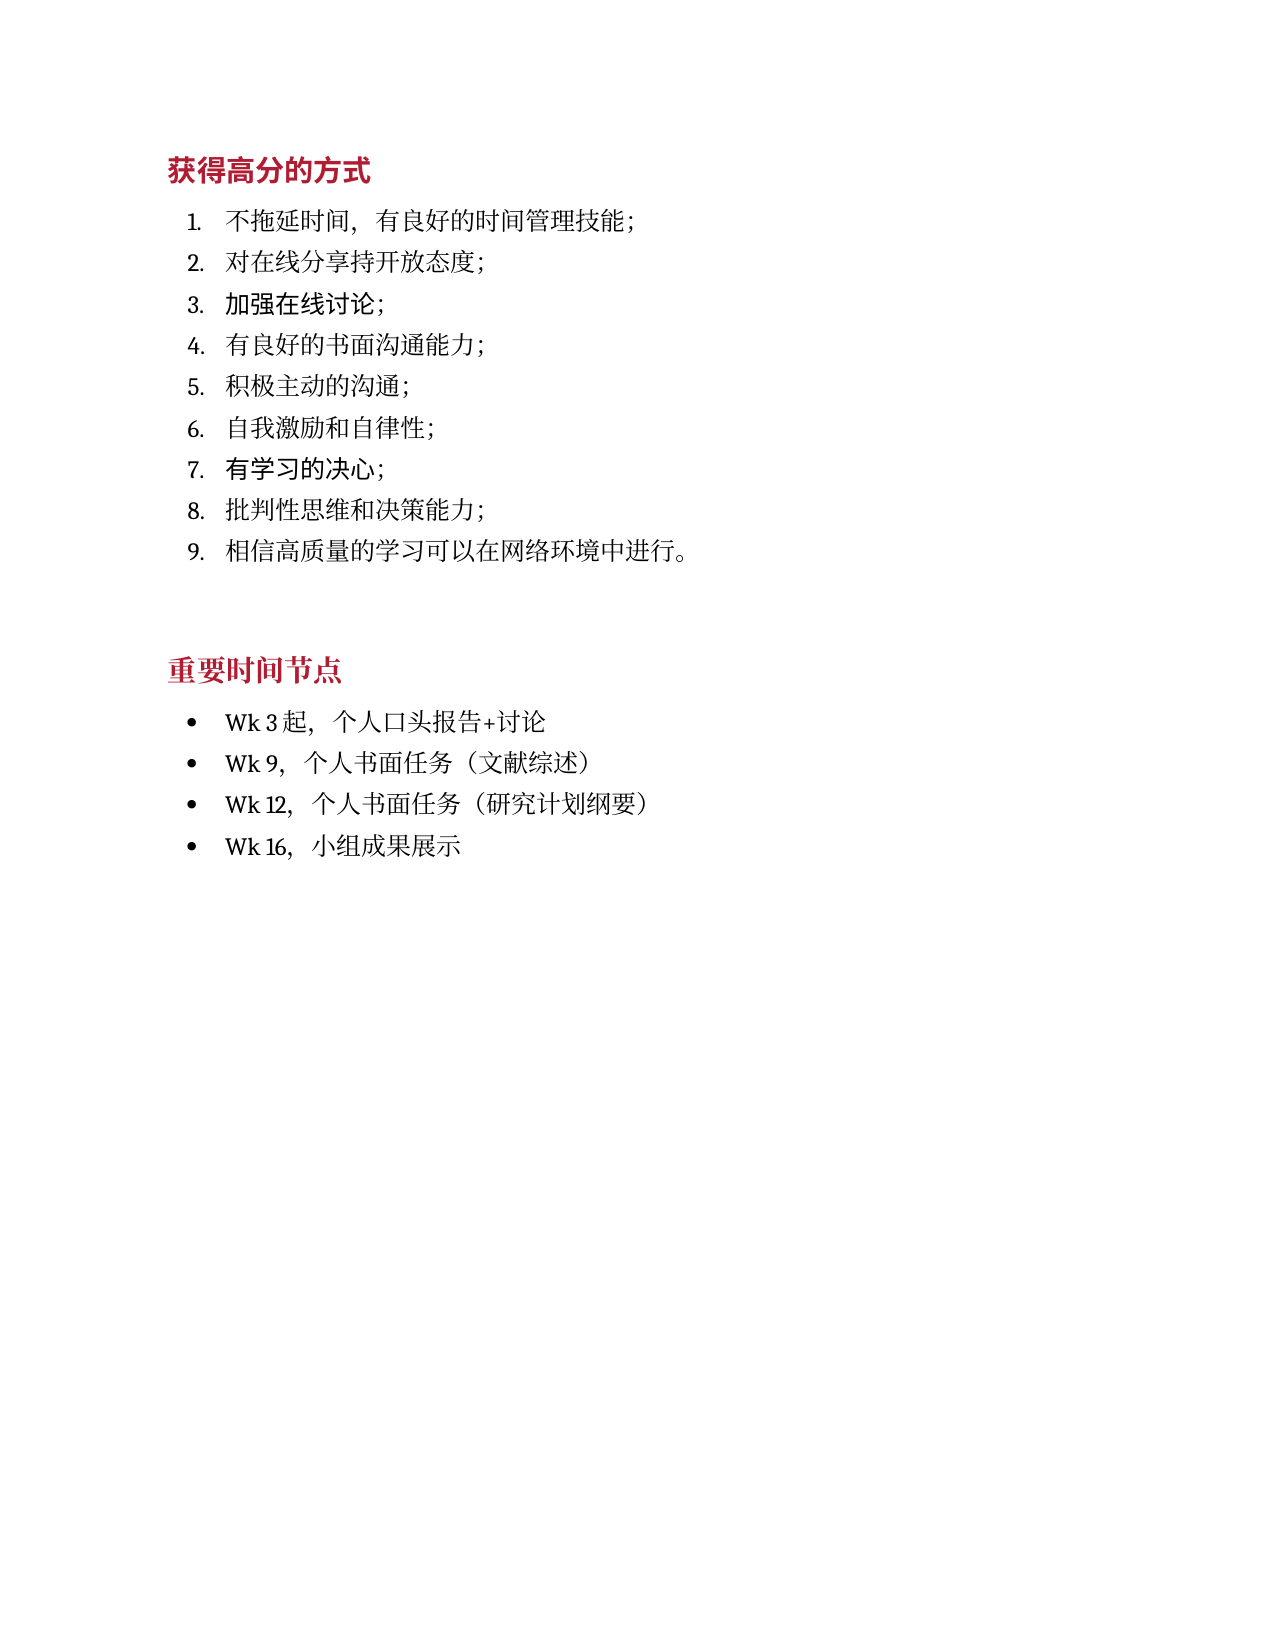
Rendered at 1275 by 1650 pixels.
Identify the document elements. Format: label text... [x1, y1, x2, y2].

list Wk 16，小组成果展示 [187, 826, 1125, 862]
list 批判性思维和决策能力； [187, 491, 1125, 527]
list 有良好的书面沟通能力； [187, 326, 1125, 362]
list 自我激励和自律性； [187, 408, 1125, 444]
list Wk 3起，个人口头报告+讨论 [187, 702, 1125, 738]
list 相信高质量的学习可以在网络环境中进行。 [187, 532, 1125, 568]
title 重要时间节点 [150, 648, 1125, 690]
list Wk 9，个人书面任务（文献综述） [187, 744, 1125, 779]
list 积极主动的沟通； [187, 367, 1125, 403]
title 获得高分的方式 [150, 150, 1125, 190]
list 有学习的决心； [187, 449, 1125, 486]
list Wk 12，个人书面任务（研究计划纲要） [187, 785, 1125, 821]
list 不拖延时间，有良好的时间管理技能； [187, 202, 1125, 238]
list 加强在线讨论； [187, 284, 1125, 320]
list 对在线分享持开放态度； [187, 243, 1125, 279]
